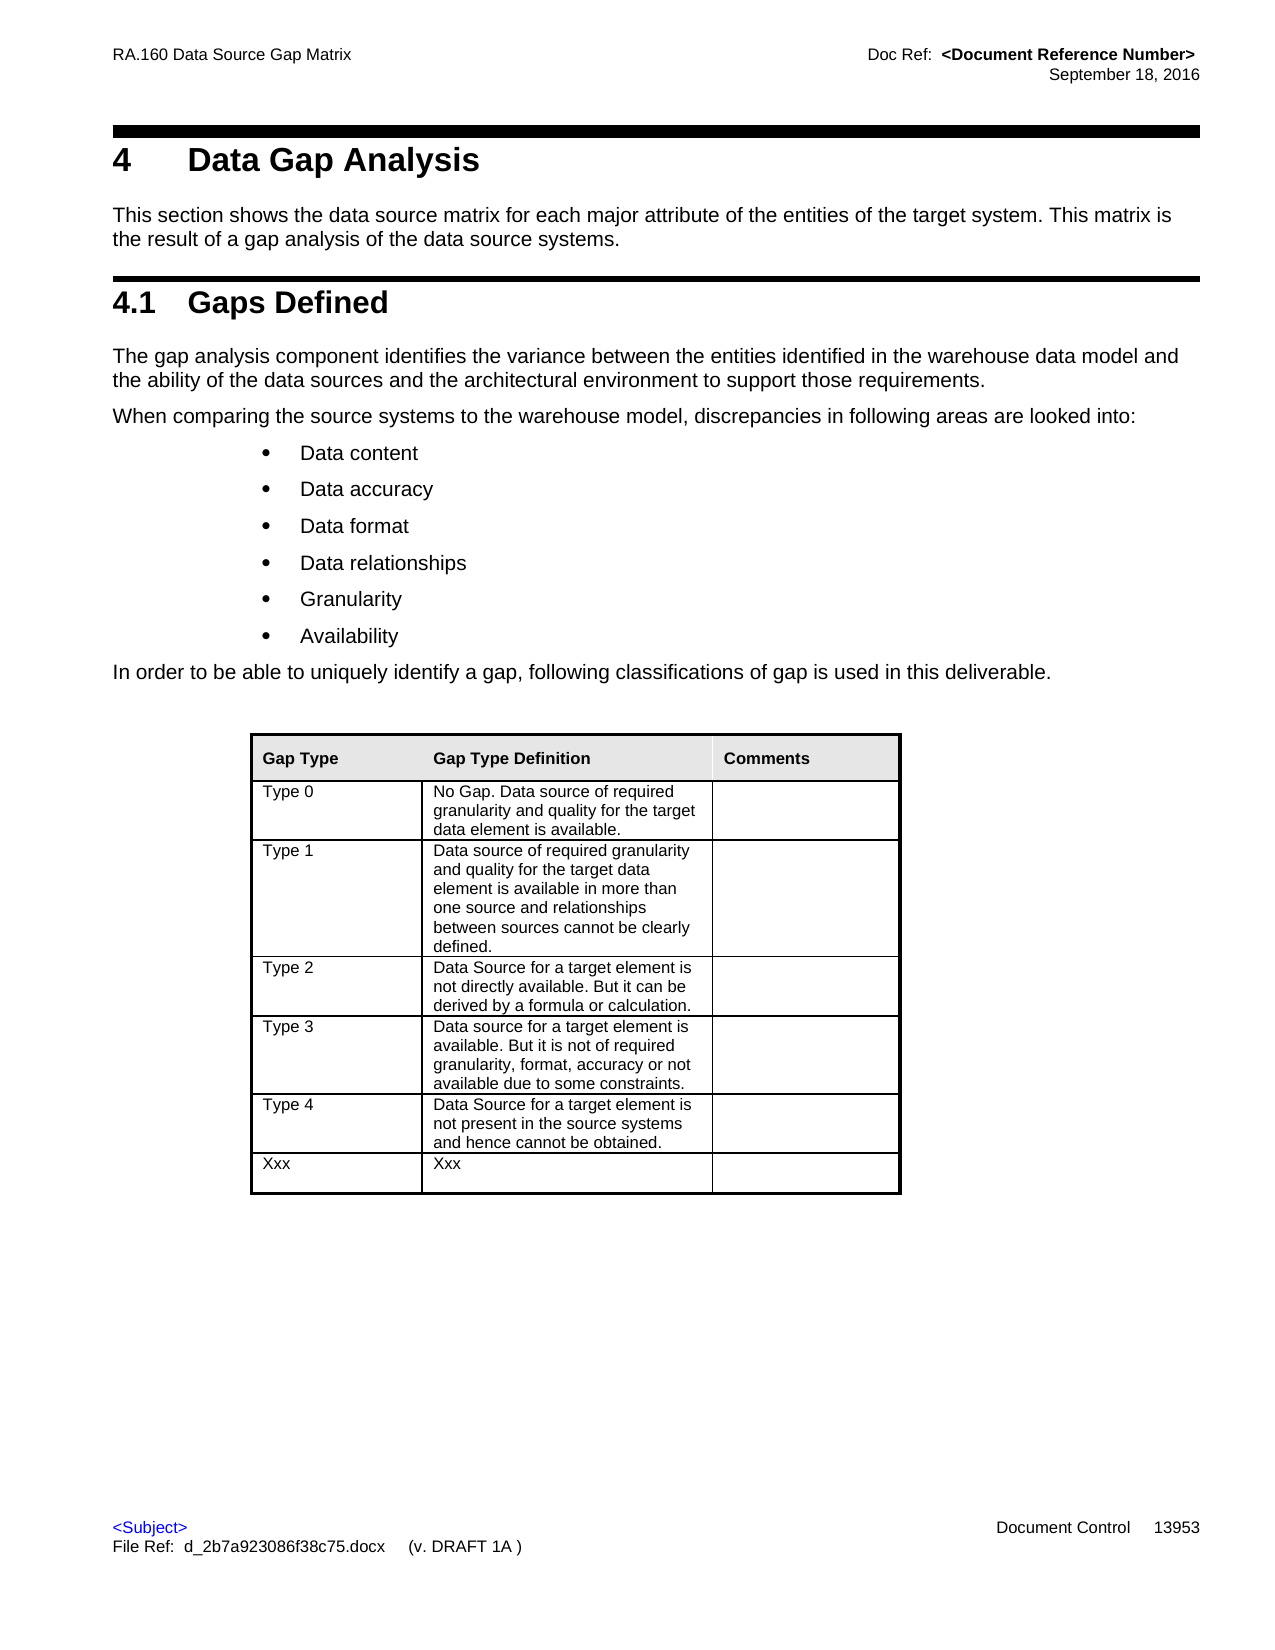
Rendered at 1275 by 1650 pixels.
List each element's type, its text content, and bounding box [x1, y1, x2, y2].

text Data format [262, 514, 1200, 538]
text Data relationships [262, 550, 1200, 574]
table_cell Type 4 [253, 1095, 421, 1152]
subtitle Gaps Defined [112, 277, 1200, 320]
text When comparing the source systems to the warehouse model, discrepancies in following areas are looked into: [112, 404, 1200, 428]
table_header Gap Type [253, 736, 422, 780]
table_cell Type 1 [253, 841, 421, 956]
table_cell [713, 1017, 898, 1093]
table_header Gap Type Definition [422, 736, 712, 780]
table_cell Data source for a target element is available. But it is not of required granularity, format, accuracy or not available due to some constraints. [423, 1017, 712, 1093]
table_cell [713, 841, 898, 956]
table_cell [713, 1154, 898, 1192]
text Availability [262, 623, 1200, 647]
text The gap analysis component identifies the variance between the entities identified in the warehouse data model and the ability of the data sources and the architectural environment to support those requirements. [112, 344, 1200, 392]
table_cell Type 2 [253, 957, 421, 1015]
text Data accuracy [262, 477, 1200, 501]
text In order to be able to uniquely identify a gap, following classifications of gap is used in this deliverable. [112, 660, 1200, 684]
table_cell Xxx [423, 1154, 712, 1192]
text Granularity [262, 587, 1200, 611]
table_cell No Gap. Data source of required granularity and quality for the target data element is available. [423, 782, 712, 839]
table_cell Data Source for a target element is not present in the source systems and hence cannot be obtained. [423, 1095, 712, 1152]
table_cell Data Source for a target element is not directly available. But it can be derived by a formula or calculation. [423, 957, 712, 1015]
table_cell [713, 782, 898, 839]
table_header Comments [713, 736, 898, 780]
table_cell Type 0 [253, 782, 421, 839]
table_cell Data source of required granularity and quality for the target data element is available in more than one source and relationships between sources cannot be clearly defined. [423, 841, 712, 956]
text Data content [262, 441, 1200, 465]
text This section shows the data source matrix for each major attribute of the entities of the target system. This matrix is the result of a gap analysis of the data source systems. [112, 203, 1200, 251]
table_cell [713, 957, 898, 1015]
table_cell Type 3 [253, 1017, 421, 1093]
table_cell [713, 1095, 898, 1152]
table_cell Xxx [253, 1154, 421, 1192]
subtitle Data Gap Analysis [112, 126, 1200, 178]
